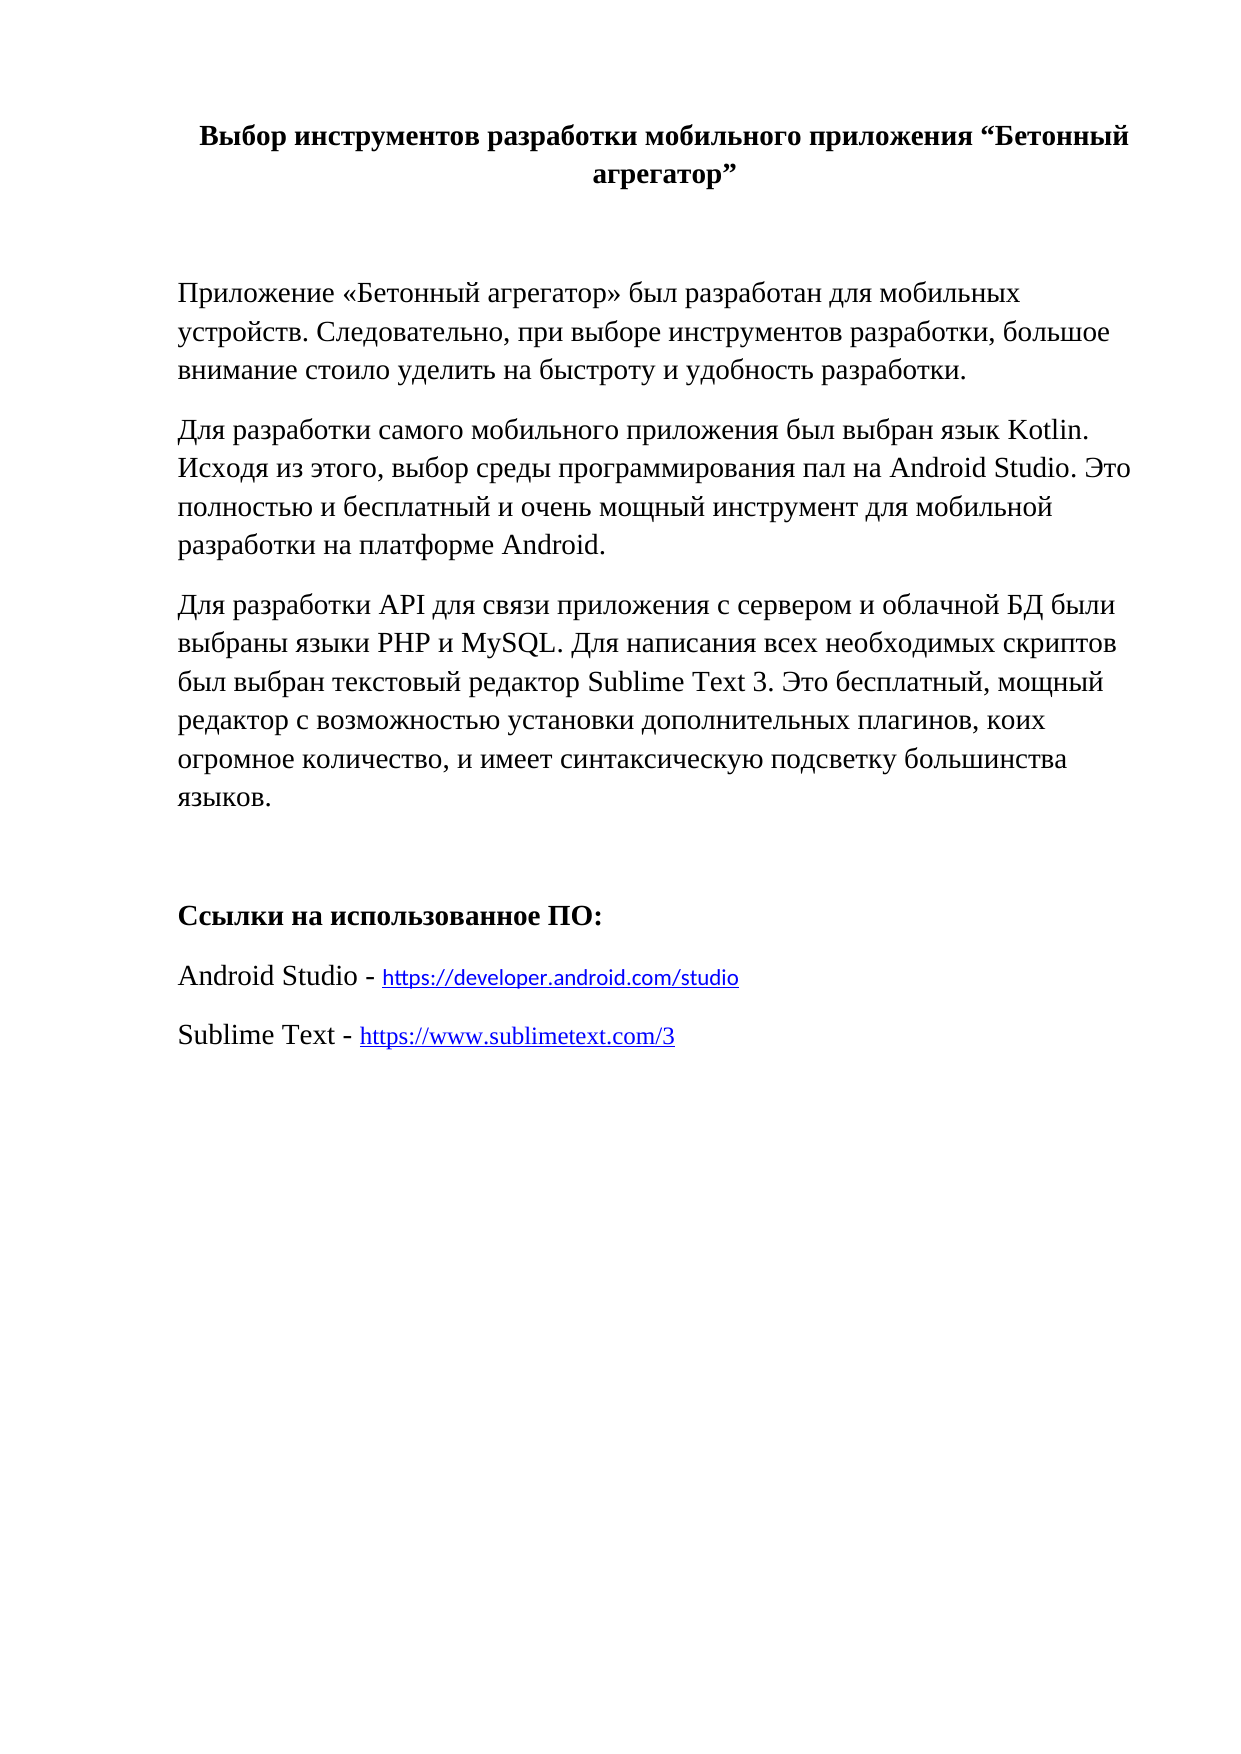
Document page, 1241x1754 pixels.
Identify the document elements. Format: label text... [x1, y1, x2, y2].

text Ссылки на использованное ПО: [177, 898, 1152, 932]
text Выбор инструментов разработки мобильного приложения “Бетонный агрегатор” [177, 118, 1152, 190]
text Android Studio - https://developer.android.com/studio [177, 958, 1152, 991]
text Приложение «Бетонный агрегатор» был разработан для мобильных устройств. Следовательно, при выборе инструментов разработки, большое внимание стоило уделить на быстроту и удобность разработки. [177, 275, 1152, 386]
text Sublime Text - https://www.sublimetext.com/3 [177, 1017, 1152, 1051]
text Для разработки самого мобильного приложения был выбран язык Kotlin. Исходя из этого, выбор среды программирования пал на Android Studio. Это полностью и бесплатный и очень мощный инструмент для мобильной разработки на платформе Android. [177, 412, 1152, 561]
text Для разработки API для связи приложения с сервером и облачной БД были выбраны языки PHP и MySQL. Для написания всех необходимых скриптов был выбран текстовый редактор Sublime Text 3. Это бесплатный, мощный редактор с возможностью установки дополнительных плагинов, коих огромное количество, и имеет синтаксическую подсветку большинства языков. [177, 587, 1152, 813]
